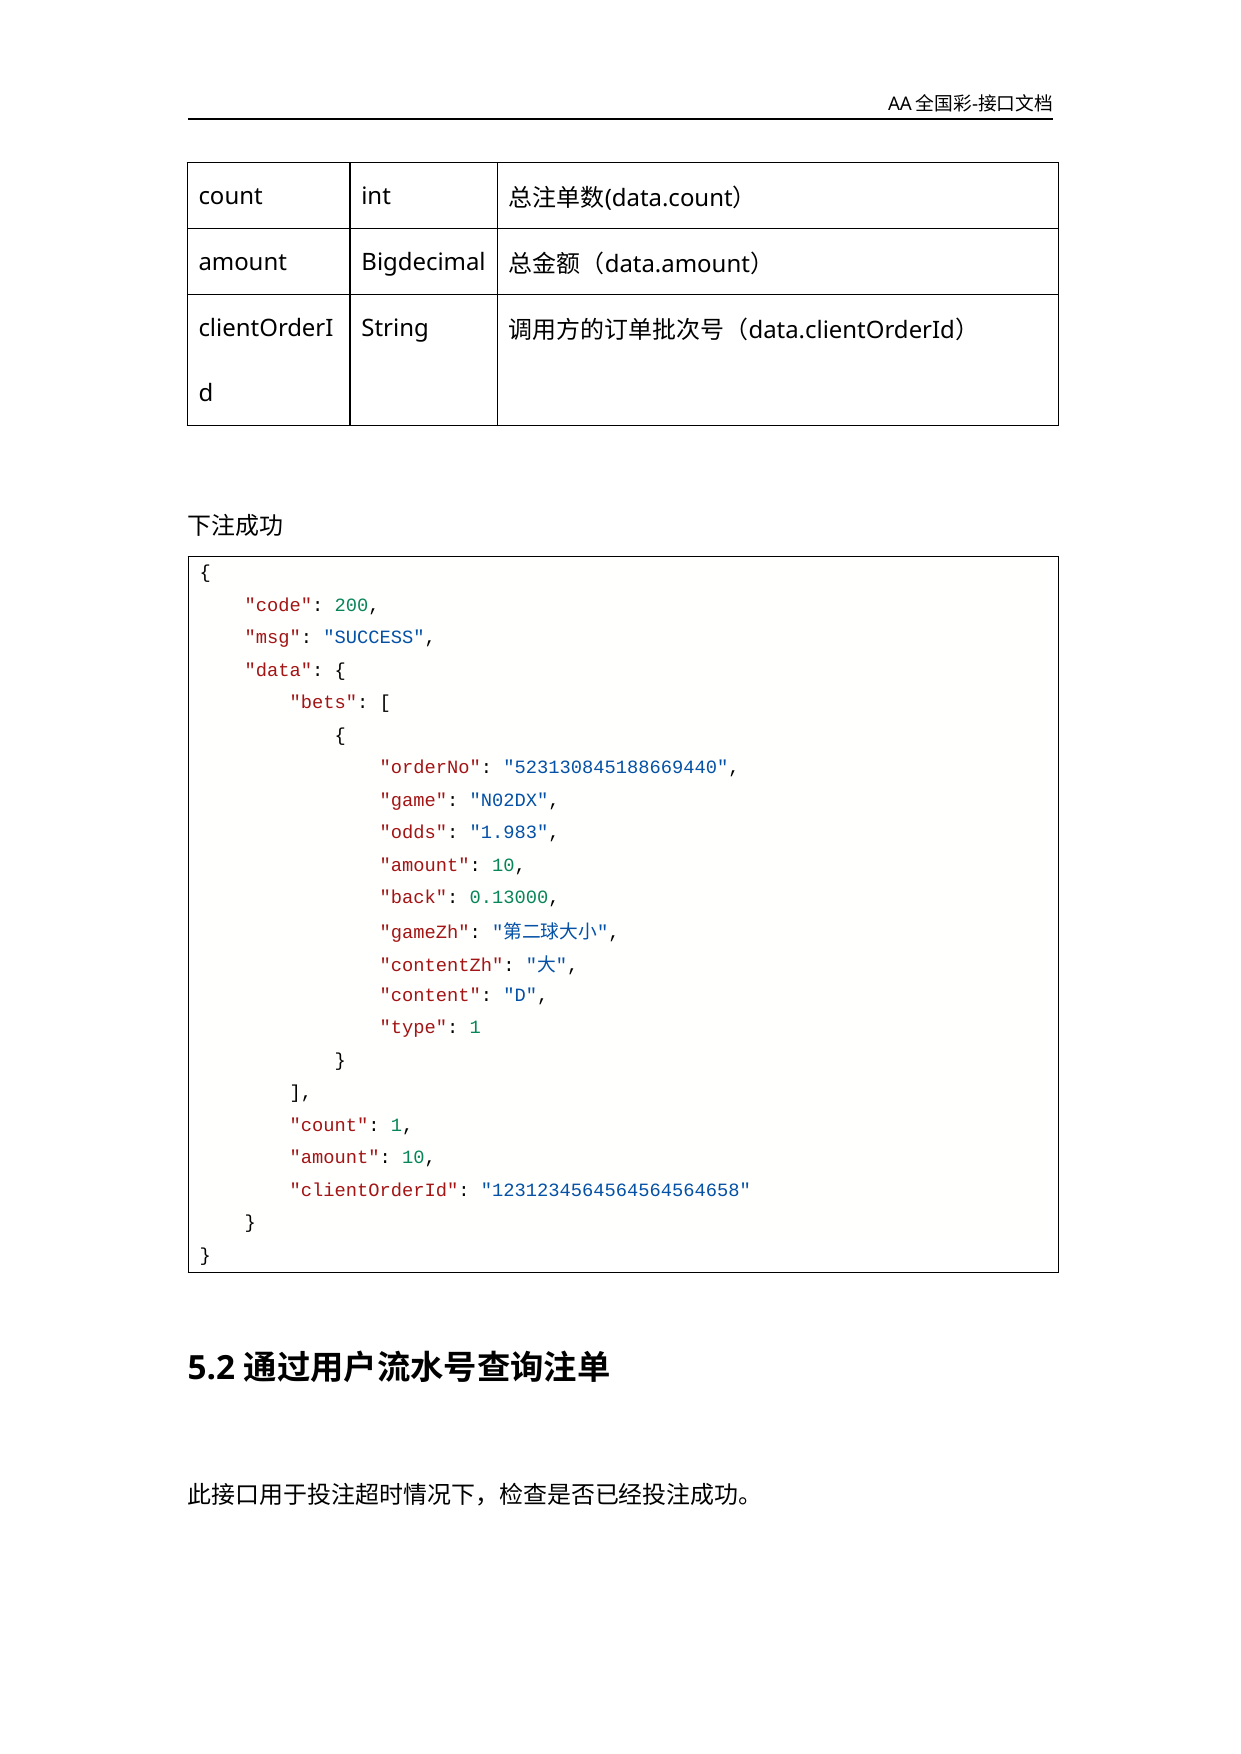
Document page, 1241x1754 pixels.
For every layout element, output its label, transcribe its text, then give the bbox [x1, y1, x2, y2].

subtitle 5.2 通过用户流水号查询注单 [187, 1333, 1053, 1398]
table_cell 总金额（data.amount） [498, 229, 1058, 294]
text 下注成功 [187, 491, 1053, 556]
table_cell clientOrderId [188, 295, 349, 425]
table_cell int [351, 163, 497, 228]
table_cell count [188, 163, 349, 228]
table_header { "code": 200, "msg": "SUCCESS", "data": { "bets": [ { "orderNo": "523130845188669440", "game": "N02DX", "odds": "1.983", "amount": 10, "back": 0.13000, "gameZh": "第二球大小", "contentZh": "大", "content": "D", "type": 1 } ], "count": 1, "amount": 10, "clientOrderId": "1231234564564564564658" } } [189, 557, 1058, 1272]
text 此接口用于投注超时情况下，检查是否已经投注成功。 [187, 1460, 1053, 1525]
table_cell Bigdecimal [351, 229, 497, 294]
table_cell amount [188, 229, 349, 294]
table_cell 调用方的订单批次号（data.clientOrderId） [498, 295, 1058, 425]
table_cell String [351, 295, 497, 425]
table_cell 总注单数(data.count） [498, 163, 1058, 228]
